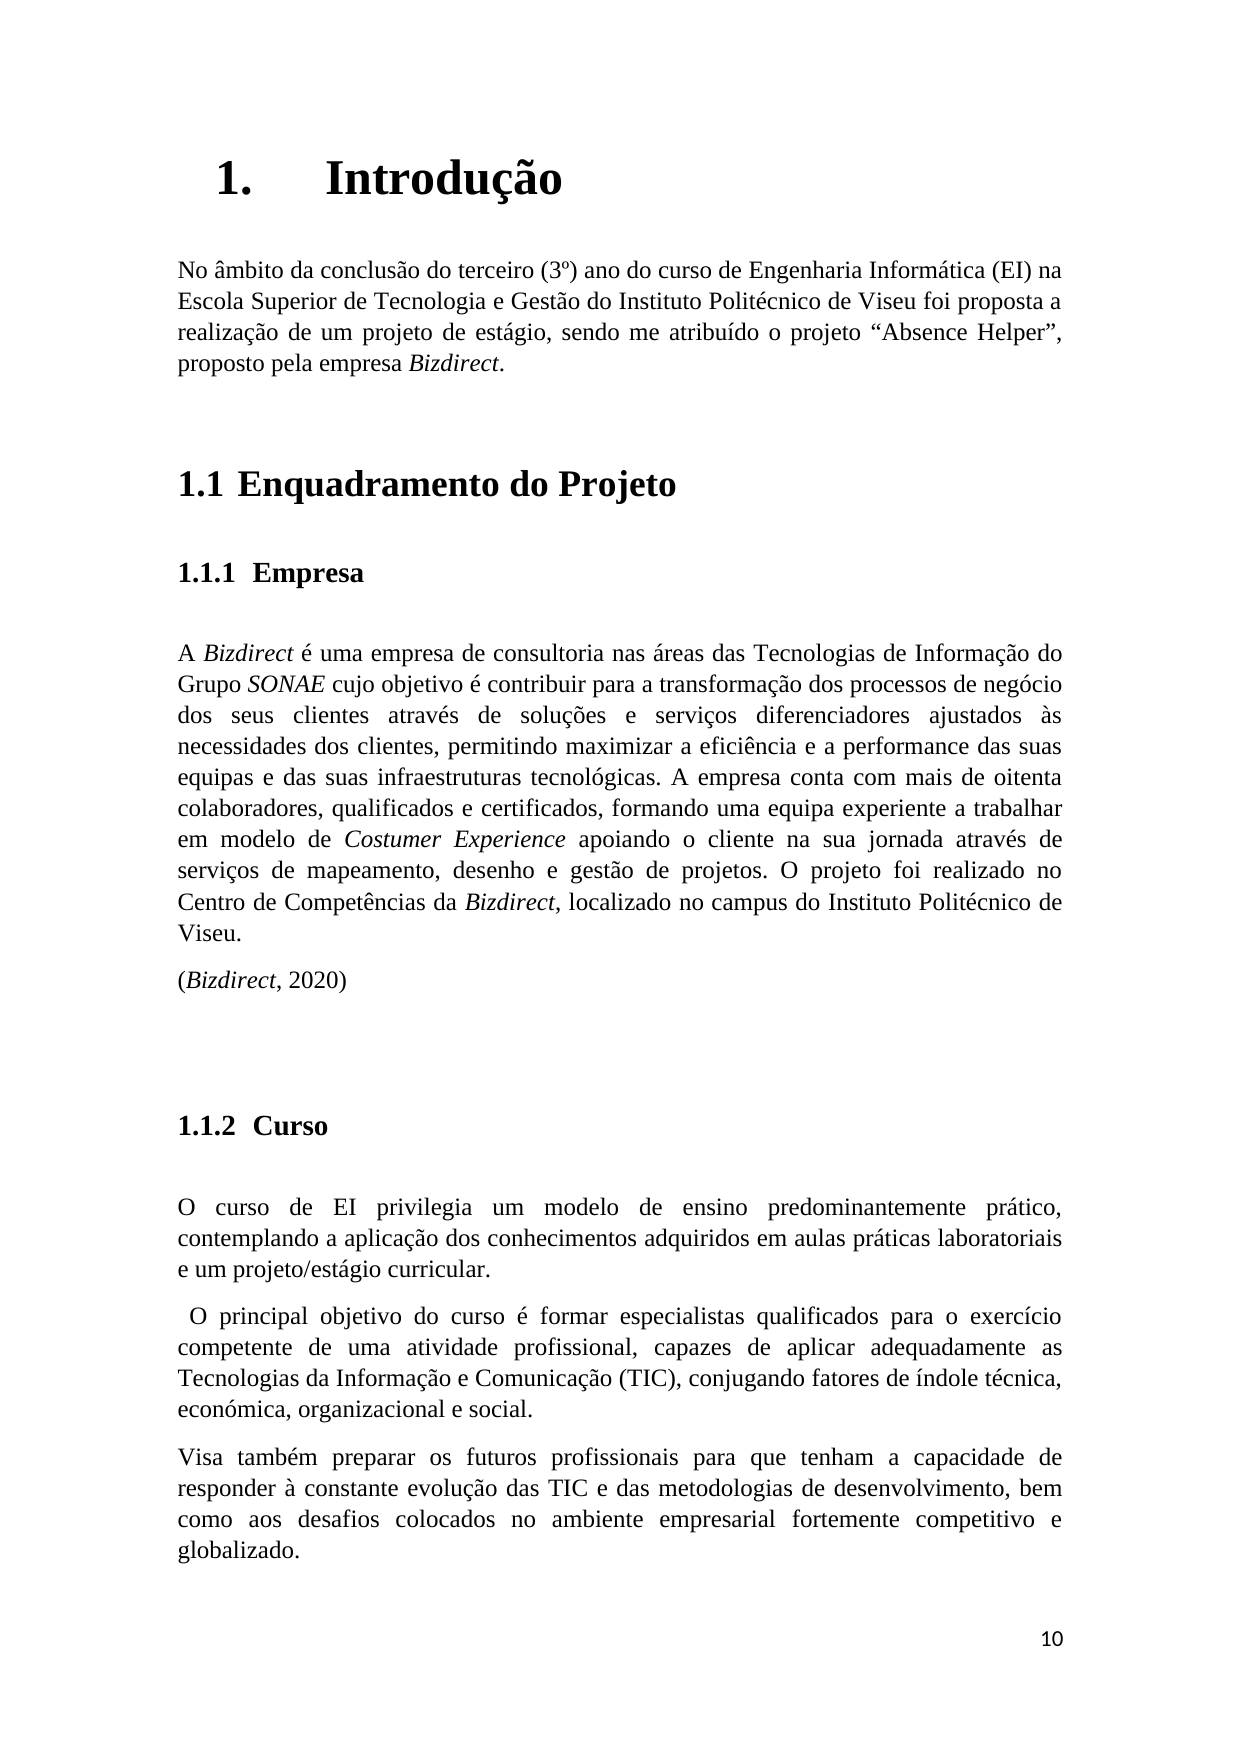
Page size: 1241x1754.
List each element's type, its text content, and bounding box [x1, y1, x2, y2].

text (Bizdirect, 2020) [177, 965, 1063, 994]
text A Bizdirect é uma empresa de consultoria nas áreas das Tecnologias de Informação do Grupo SONAE cujo objetivo é contribuir para a transformação dos processos de negócio dos seus clientes através de soluções e serviços diferenciadores ajustados às necessidades dos clientes, permitindo maximizar a eficiência e a performance das suas equipas e das suas infraestruturas tecnológicas. A empresa conta com mais de oitenta colaboradores, qualificados e certificados, formando uma equipa experiente a trabalhar em modelo de Costumer Experience apoiando o cliente na sua jornada através de serviços de mapeamento, desenho e gestão de projetos. O projeto foi realizado no Centro de Competências da Bizdirect, localizado no campus do Instituto Politécnico de Viseu. [177, 638, 1063, 946]
text No âmbito da conclusão do terceiro (3º) ano do curso de Engenharia Informática (EI) na Escola Superior de Tecnologia e Gestão do Instituto Politécnico de Viseu foi proposta a realização de um projeto de estágio, sendo me atribuído o projeto “Absence Helper”, proposto pela empresa Bizdirect. [177, 255, 1063, 377]
text O principal objetivo do curso é formar especialistas qualificados para o exercício competente de uma atividade profissional, capazes de aplicar adequadamente as Tecnologias da Informação e Comunicação (TIC), conjugando fatores de índole técnica, económica, organizacional e social. [177, 1301, 1063, 1423]
text O curso de EI privilegia um modelo de ensino predominantemente prático, contemplando a aplicação dos conhecimentos adquiridos em aulas práticas laboratoriais e um projeto/estágio curricular. [177, 1192, 1063, 1282]
subtitle Enquadramento do Projeto [177, 462, 1063, 505]
subtitle Introdução [215, 148, 1063, 205]
subtitle Curso [177, 1108, 1063, 1142]
subtitle Empresa [177, 555, 1063, 589]
text Visa também preparar os futuros profissionais para que tenham a capacidade de responder à constante evolução das TIC e das metodologias de desenvolvimento, bem como aos desafios colocados no ambiente empresarial fortemente competitivo e globalizado. [177, 1442, 1063, 1564]
